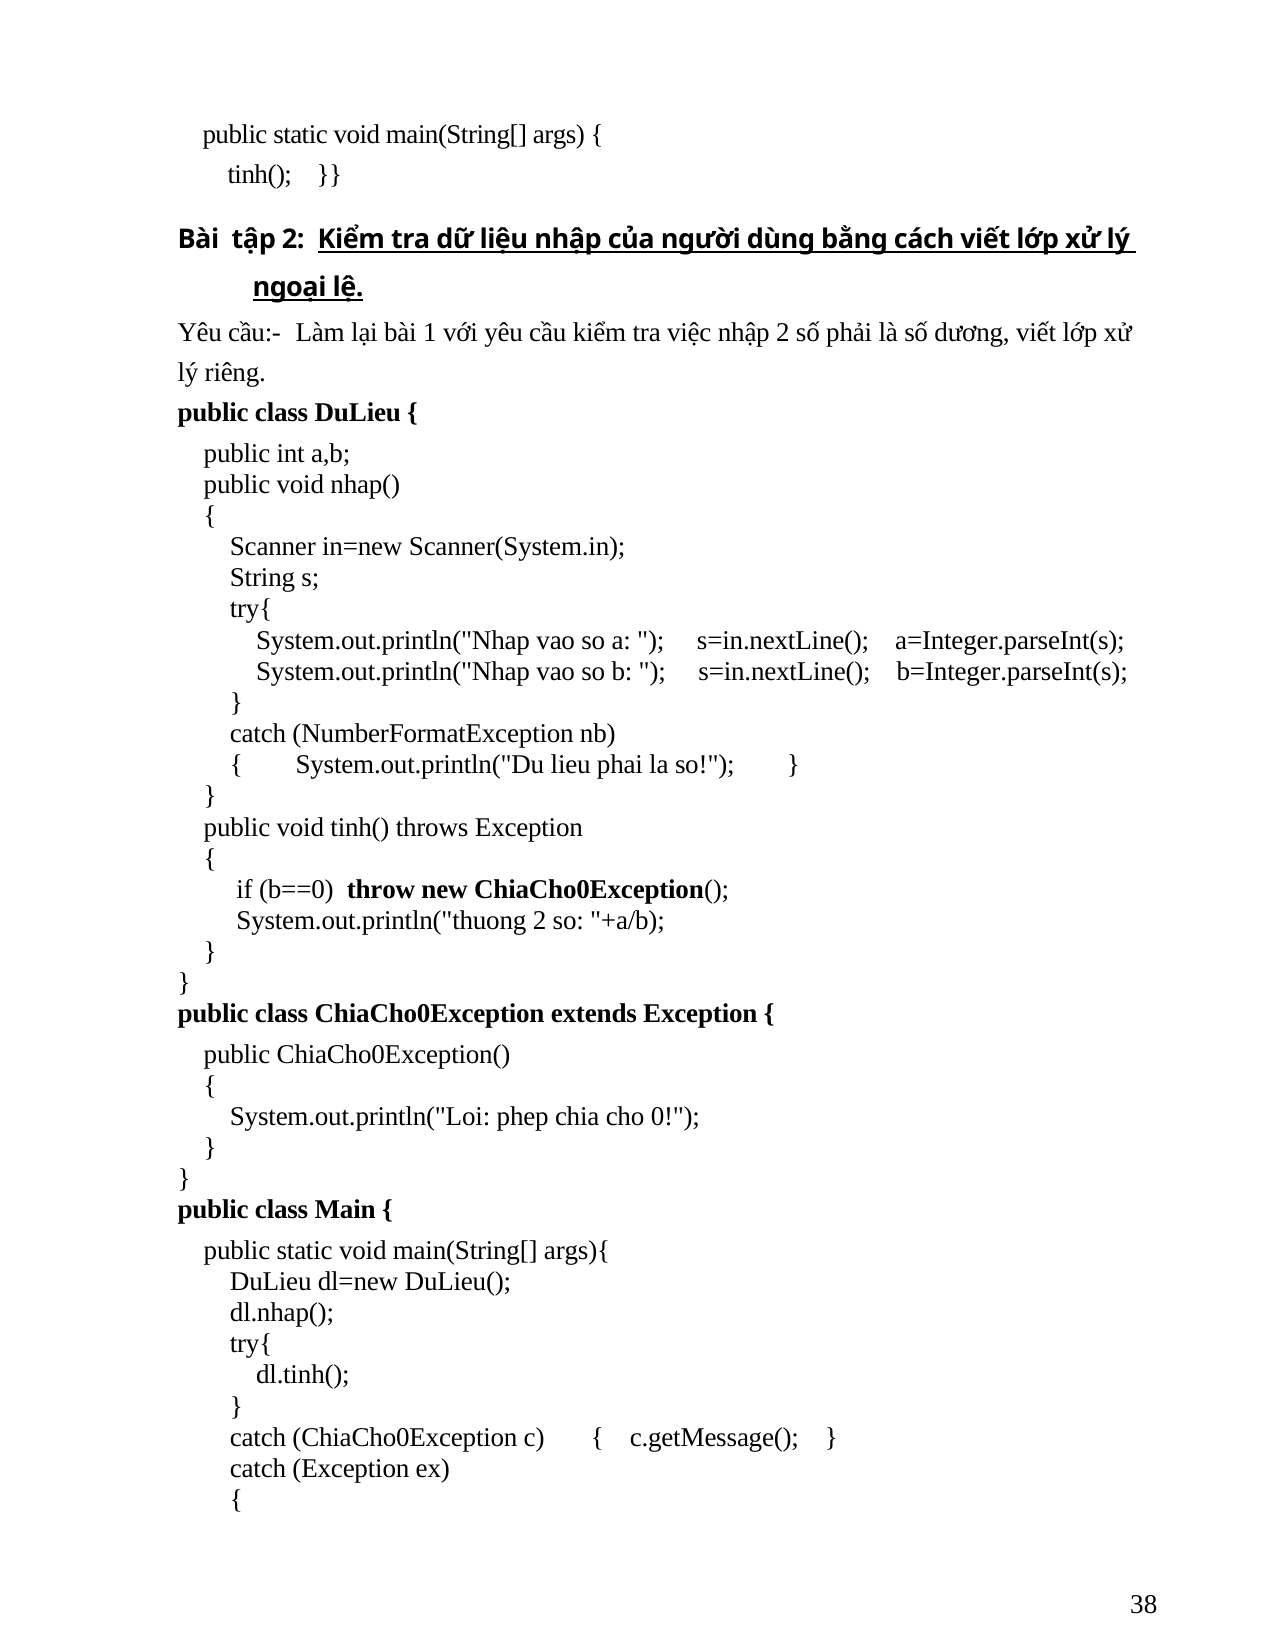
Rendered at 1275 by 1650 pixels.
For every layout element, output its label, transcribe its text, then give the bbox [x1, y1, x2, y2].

subtitle Kiểm tra dữ liệu nhập của người dùng bằng cách viết lớp xử lý ngoại lệ. [177, 220, 1157, 304]
text catch (Exception ex) [177, 1452, 1157, 1483]
text public void nhap() [177, 468, 1157, 499]
text public int a,b; [177, 437, 1157, 468]
text { [177, 842, 1157, 873]
text DuLieu dl=new DuLieu(); [177, 1265, 1157, 1296]
text System.out.println("Nhap vao so a: "); s=in.nextLine(); a=Integer.parseInt(s); [177, 624, 1157, 655]
text } [177, 966, 1157, 997]
text public class DuLieu { [177, 396, 1157, 428]
text { [177, 1069, 1157, 1100]
text { [177, 1483, 1157, 1514]
text { [177, 499, 1157, 530]
text String s; [177, 561, 1157, 593]
text } [177, 935, 1157, 966]
text System.out.println("thuong 2 so: "+a/b); [177, 904, 1157, 935]
text } [177, 779, 1157, 811]
text dl.nhap(); [177, 1296, 1157, 1327]
text } [177, 1162, 1157, 1194]
text public ChiaCho0Exception() [177, 1038, 1157, 1069]
text dl.tinh(); [177, 1359, 1157, 1390]
text Yêu cầu:- Làm lại bài 1 với yêu cầu kiểm tra việc nhập 2 số phải là số dương, viết lớp xử lý riêng. [177, 316, 1157, 387]
text try{ [177, 1327, 1157, 1359]
text public static void main(String[] args) { [177, 118, 1157, 149]
text { System.out.println("Du lieu phai la so!"); } [177, 748, 1157, 779]
text tinh(); }} [177, 158, 1157, 190]
text public static void main(String[] args){ [177, 1234, 1157, 1265]
text } [177, 686, 1157, 717]
text public class Main { [177, 1194, 1157, 1225]
text public void tinh() throws Exception [177, 811, 1157, 842]
text Scanner in=new Scanner(System.in); [177, 530, 1157, 561]
text catch (ChiaCho0Exception c) { c.getMessage(); } [177, 1421, 1157, 1452]
text try{ [177, 593, 1157, 624]
text } [177, 1390, 1157, 1421]
text if (b==0) throw new ChiaCho0Exception(); [177, 873, 1157, 904]
text catch (NumberFormatException nb) [177, 717, 1157, 748]
text } [177, 1131, 1157, 1162]
text System.out.println("Nhap vao so b: "); s=in.nextLine(); b=Integer.parseInt(s); [177, 655, 1157, 686]
text public class ChiaCho0Exception extends Exception { [177, 997, 1157, 1029]
text System.out.println("Loi: phep chia cho 0!"); [177, 1100, 1157, 1131]
